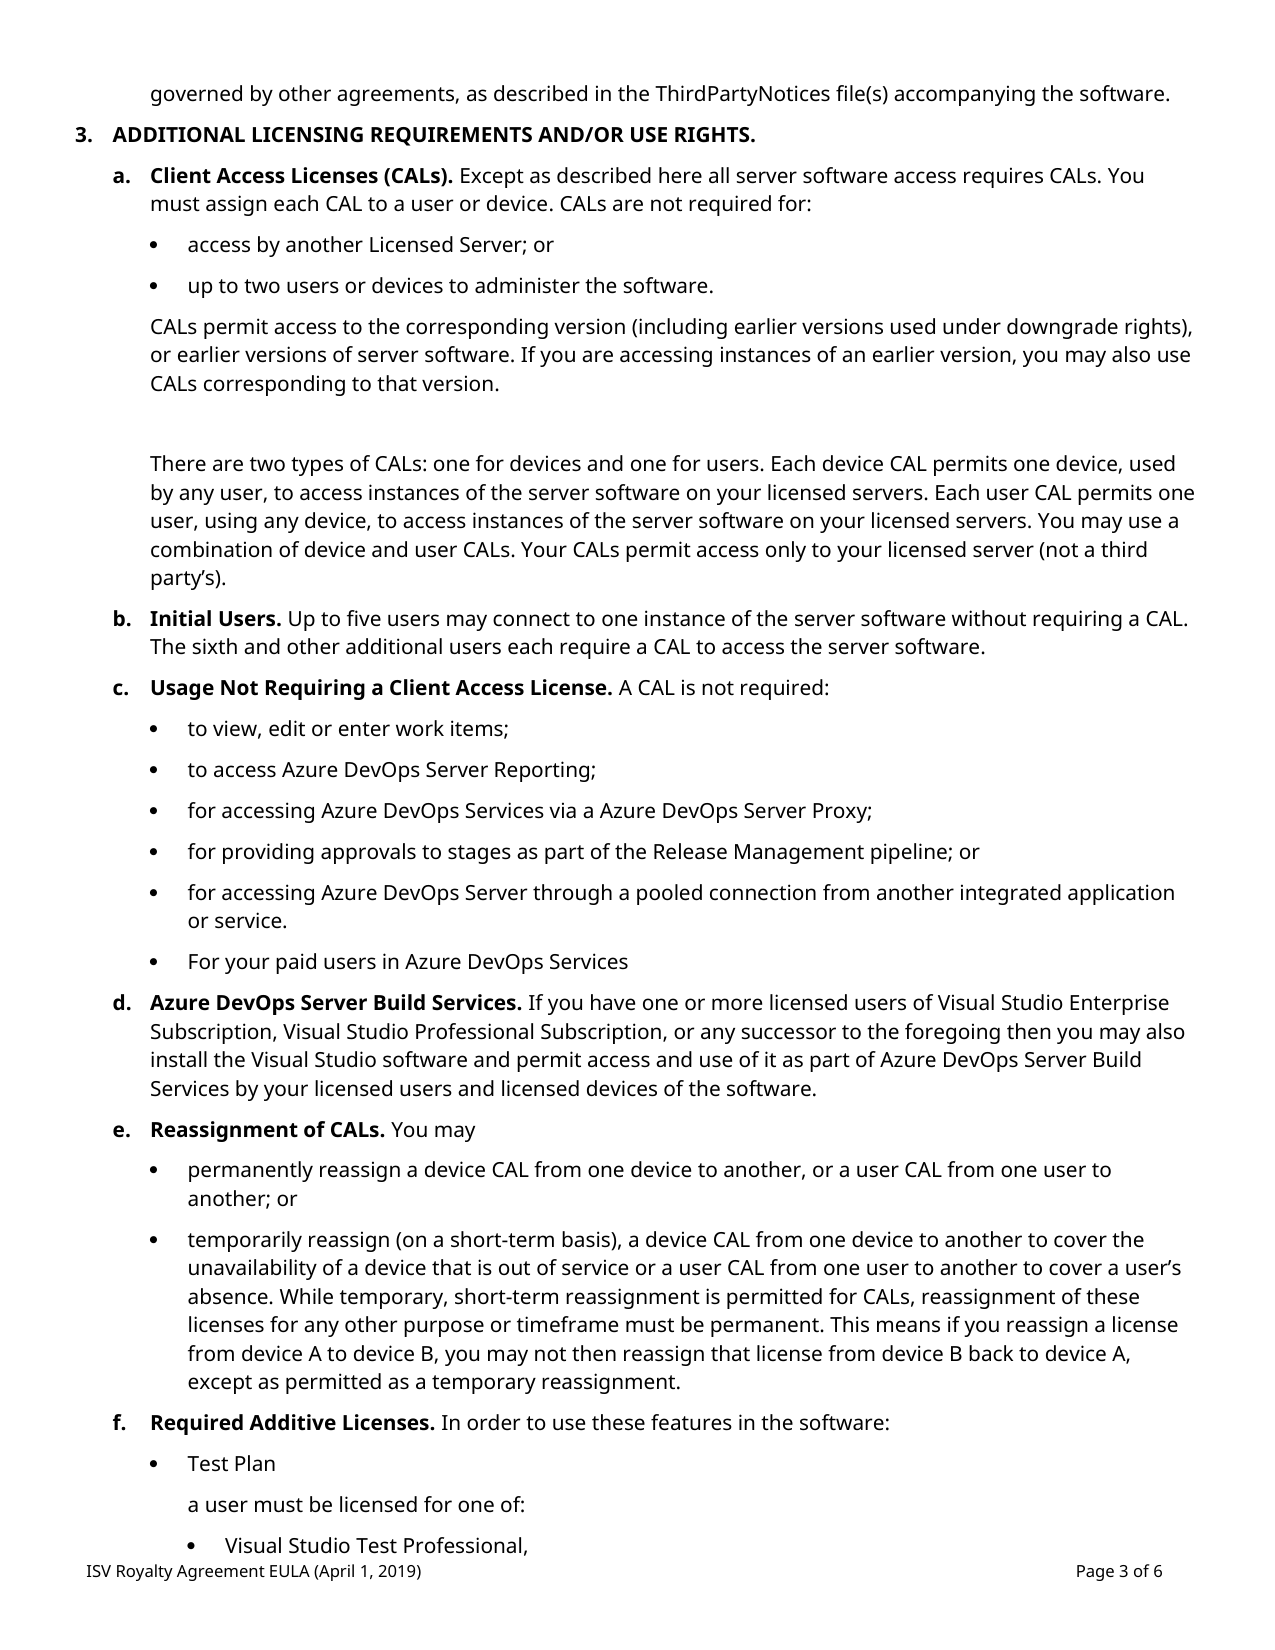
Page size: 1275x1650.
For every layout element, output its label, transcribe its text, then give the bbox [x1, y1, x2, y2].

text to access Azure DevOps Server Reporting; [150, 755, 1200, 784]
text access by another Licensed Server; or [150, 230, 1200, 259]
subtitle Reassignment of CALs. You may [112, 1115, 1200, 1143]
text For your paid users in Azure DevOps Services [150, 947, 1200, 976]
subtitle Required Additive Licenses. In order to use these features in the software: [112, 1408, 1200, 1437]
text for accessing Azure DevOps Server through a pooled connection from another integrated application or service. [150, 878, 1200, 935]
subtitle Azure DevOps Server Build Services. If you have one or more licensed users of Visual Studio Enterprise Subscription, Visual Studio Professional Subscription, or any successor to the foregoing then you may also install the Visual Studio software and permit access and use of it as part of Azure DevOps Server Build Services by your licensed users and licensed devices of the software. [112, 988, 1200, 1102]
text for providing approvals to stages as part of the Release Management pipeline; or [150, 837, 1200, 866]
subtitle ADDITIONAL LICENSING REQUIREMENTS AND/OR USE RIGHTS. [75, 120, 1200, 148]
subtitle Visual Studio Test Professional, [187, 1531, 1200, 1559]
subtitle a user must be licensed for one of: [187, 1490, 1200, 1518]
list CALs permit access to the corresponding version (including earlier versions used under downgrade rights), or earlier versions of server software. If you are accessing instances of an earlier version, you may also use CALs corresponding to that version. [150, 312, 1200, 397]
text temporarily reassign (on a short-term basis), a device CAL from one device to another to cover the unavailability of a device that is out of service or a user CAL from one user to another to cover a user’s absence. While temporary, short-term reassignment is permitted for CALs, reassignment of these licenses for any other purpose or timeframe must be permanent. This means if you reassign a license from device A to device B, you may not then reassign that license from device B back to device A, except as permitted as a temporary reassignment. [150, 1225, 1200, 1396]
text Test Plan [150, 1449, 1200, 1477]
text up to two users or devices to administer the software. [150, 271, 1200, 299]
subtitle Usage Not Requiring a Client Access License. A CAL is not required: [112, 673, 1200, 702]
subtitle Client Access Licenses (CALs). Except as described here all server software access requires CALs. You must assign each CAL to a user or device. CALs are not required for: [112, 161, 1200, 218]
text to view, edit or enter work items; [150, 714, 1200, 743]
text permanently reassign a device CAL from one device to another, or a user CAL from one user to another; or [150, 1156, 1200, 1212]
subtitle Initial Users. Up to five users may connect to one instance of the server software without requiring a CAL. The sixth and other additional users each require a CAL to access the server software. [112, 604, 1200, 661]
text for accessing Azure DevOps Services via a Azure DevOps Server Proxy; [150, 796, 1200, 825]
list There are two types of CALs: one for devices and one for users. Each device CAL permits one device, used by any user, to access instances of the server software on your licensed servers. Each user CAL permits one user, using any device, to access instances of the server software on your licensed servers. You may use a combination of device and user CALs. Your CALs permit access only to your licensed server (not a third party’s). [150, 449, 1200, 592]
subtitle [112, 79, 1200, 107]
